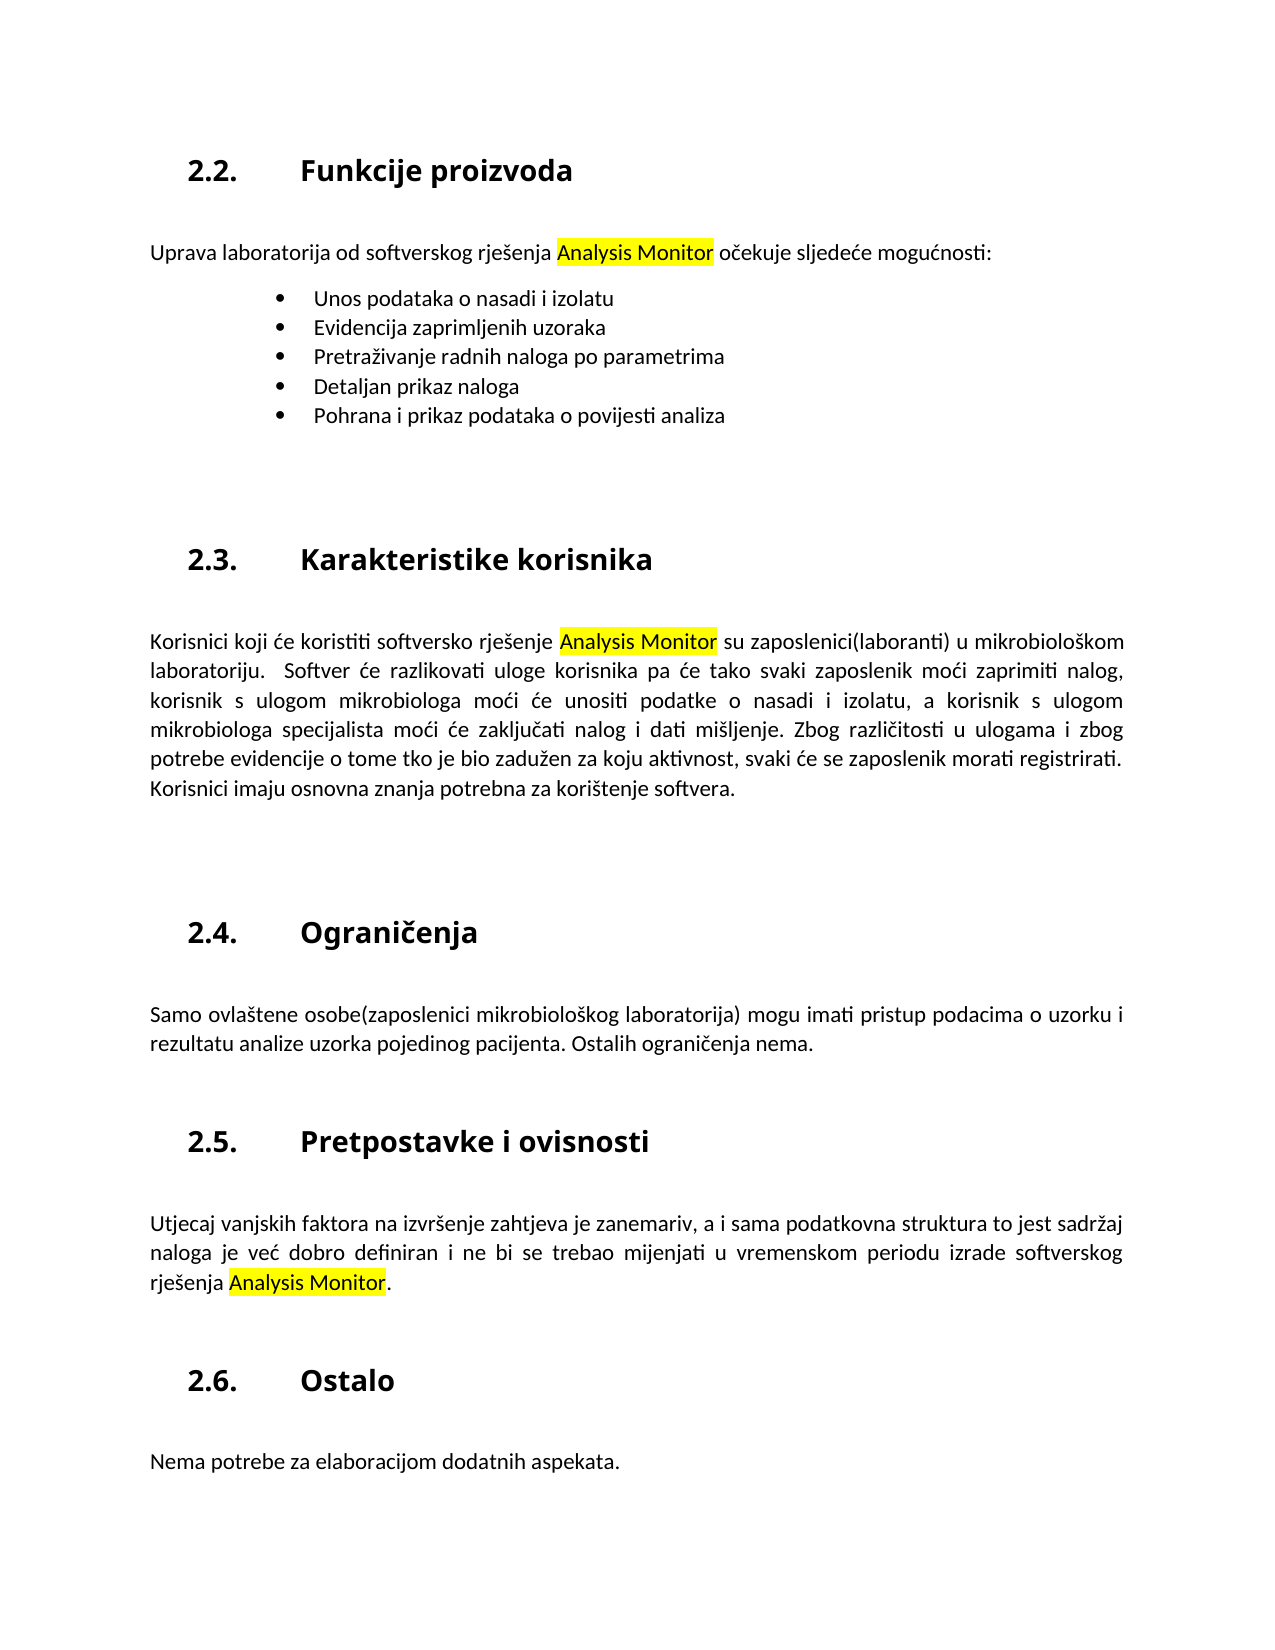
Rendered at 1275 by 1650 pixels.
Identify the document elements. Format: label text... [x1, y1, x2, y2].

list Pohrana i prikaz podataka o povijesti analiza [276, 401, 1125, 429]
subtitle Pretpostavke i ovisnosti [187, 1121, 1125, 1161]
list Unos podataka o nasadi i izolatu [276, 284, 1125, 312]
text Nema potrebe za elaboracijom dodatnih aspekata. [150, 1447, 1125, 1476]
list Evidencija zaprimljenih uzoraka [276, 313, 1125, 341]
text Utjecaj vanjskih faktora na izvršenje zahtjeva je zanemariv, a i sama podatkovna struktura to jest sadržaj naloga je već dobro definiran i ne bi se trebao mijenjati u vremenskom periodu izrade softverskog rješenja Analysis Monitor. [150, 1209, 1125, 1296]
text Uprava laboratorija od softverskog rješenja Analysis Monitor očekuje sljedeće mogućnosti: [150, 238, 557, 266]
text Uprava laboratorija od softverskog rješenja Analysis Monitor očekuje sljedeće mogućnosti: [714, 238, 1125, 266]
text Korisnici koji će koristiti softversko rješenje Analysis Monitor su zaposlenici(laboranti) u mikrobiološkom laboratoriju. Softver će razlikovati uloge korisnika pa će tako svaki zaposlenik moći zaprimiti nalog, korisnik s ulogom mikrobiologa moći će unositi podatke o nasadi i izolatu, a korisnik s ulogom mikrobiologa specijalista moći će zaključati nalog i dati mišljenje. Zbog različitosti u ulogama i zbog potrebe evidencije o tome tko je bio zadužen za koju aktivnost, svaki će se zaposlenik morati registrirati. Korisnici imaju osnovna znanja potrebna za korištenje softvera. [150, 627, 1125, 802]
list Detaljan prikaz naloga [276, 372, 1125, 400]
subtitle Ograničenja [187, 912, 1125, 952]
list Pretraživanje radnih naloga po parametrima [276, 342, 1125, 371]
text Samo ovlaštene osobe(zaposlenici mikrobiološkog laboratorija) mogu imati pristup podacima o uzorku i rezultatu analize uzorka pojedinog pacijenta. Ostalih ograničenja nema. [150, 1000, 1125, 1057]
subtitle Ostalo [187, 1360, 1125, 1399]
subtitle Funkcije proizvoda [187, 150, 1125, 190]
subtitle Karakteristike korisnika [187, 539, 1125, 579]
